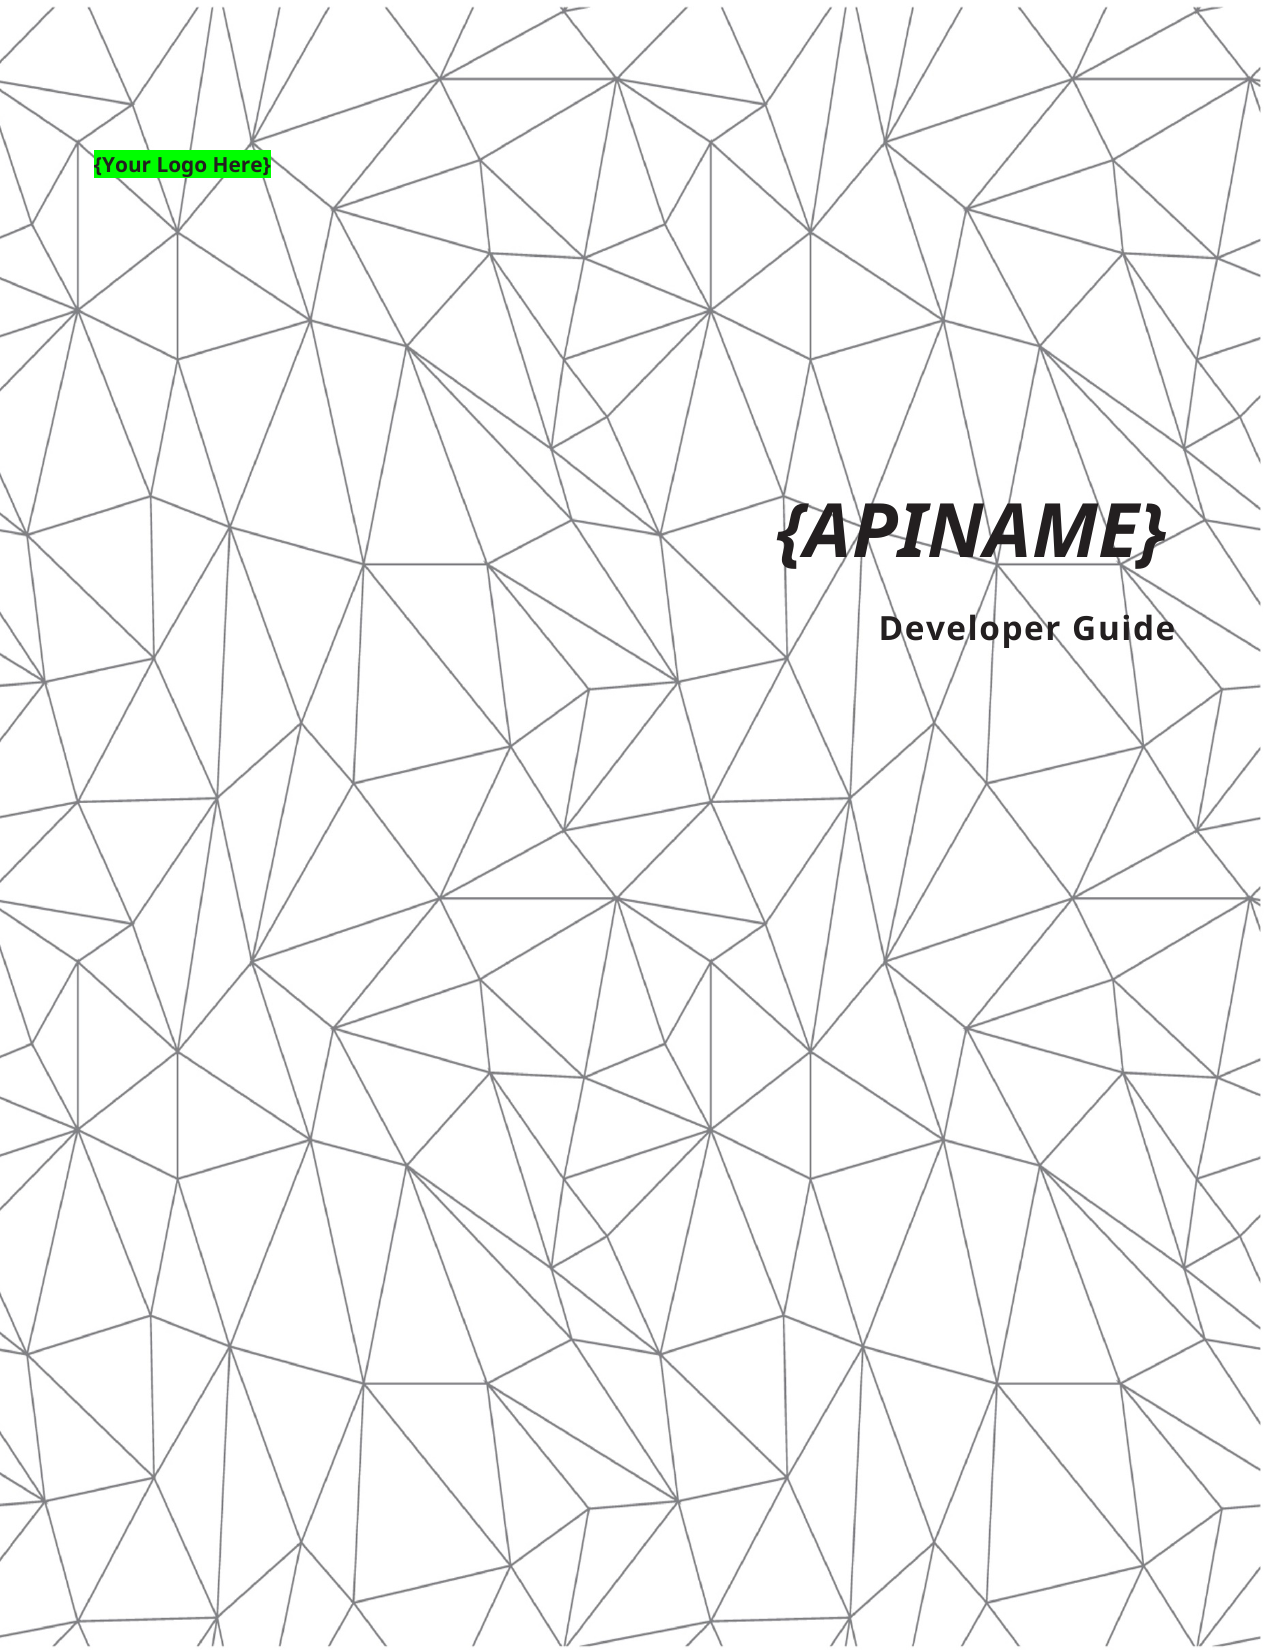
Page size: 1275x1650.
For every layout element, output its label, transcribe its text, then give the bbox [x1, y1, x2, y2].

text {Your Logo Here} [271, 150, 1162, 178]
picture [0, 0, 1275, 1650]
